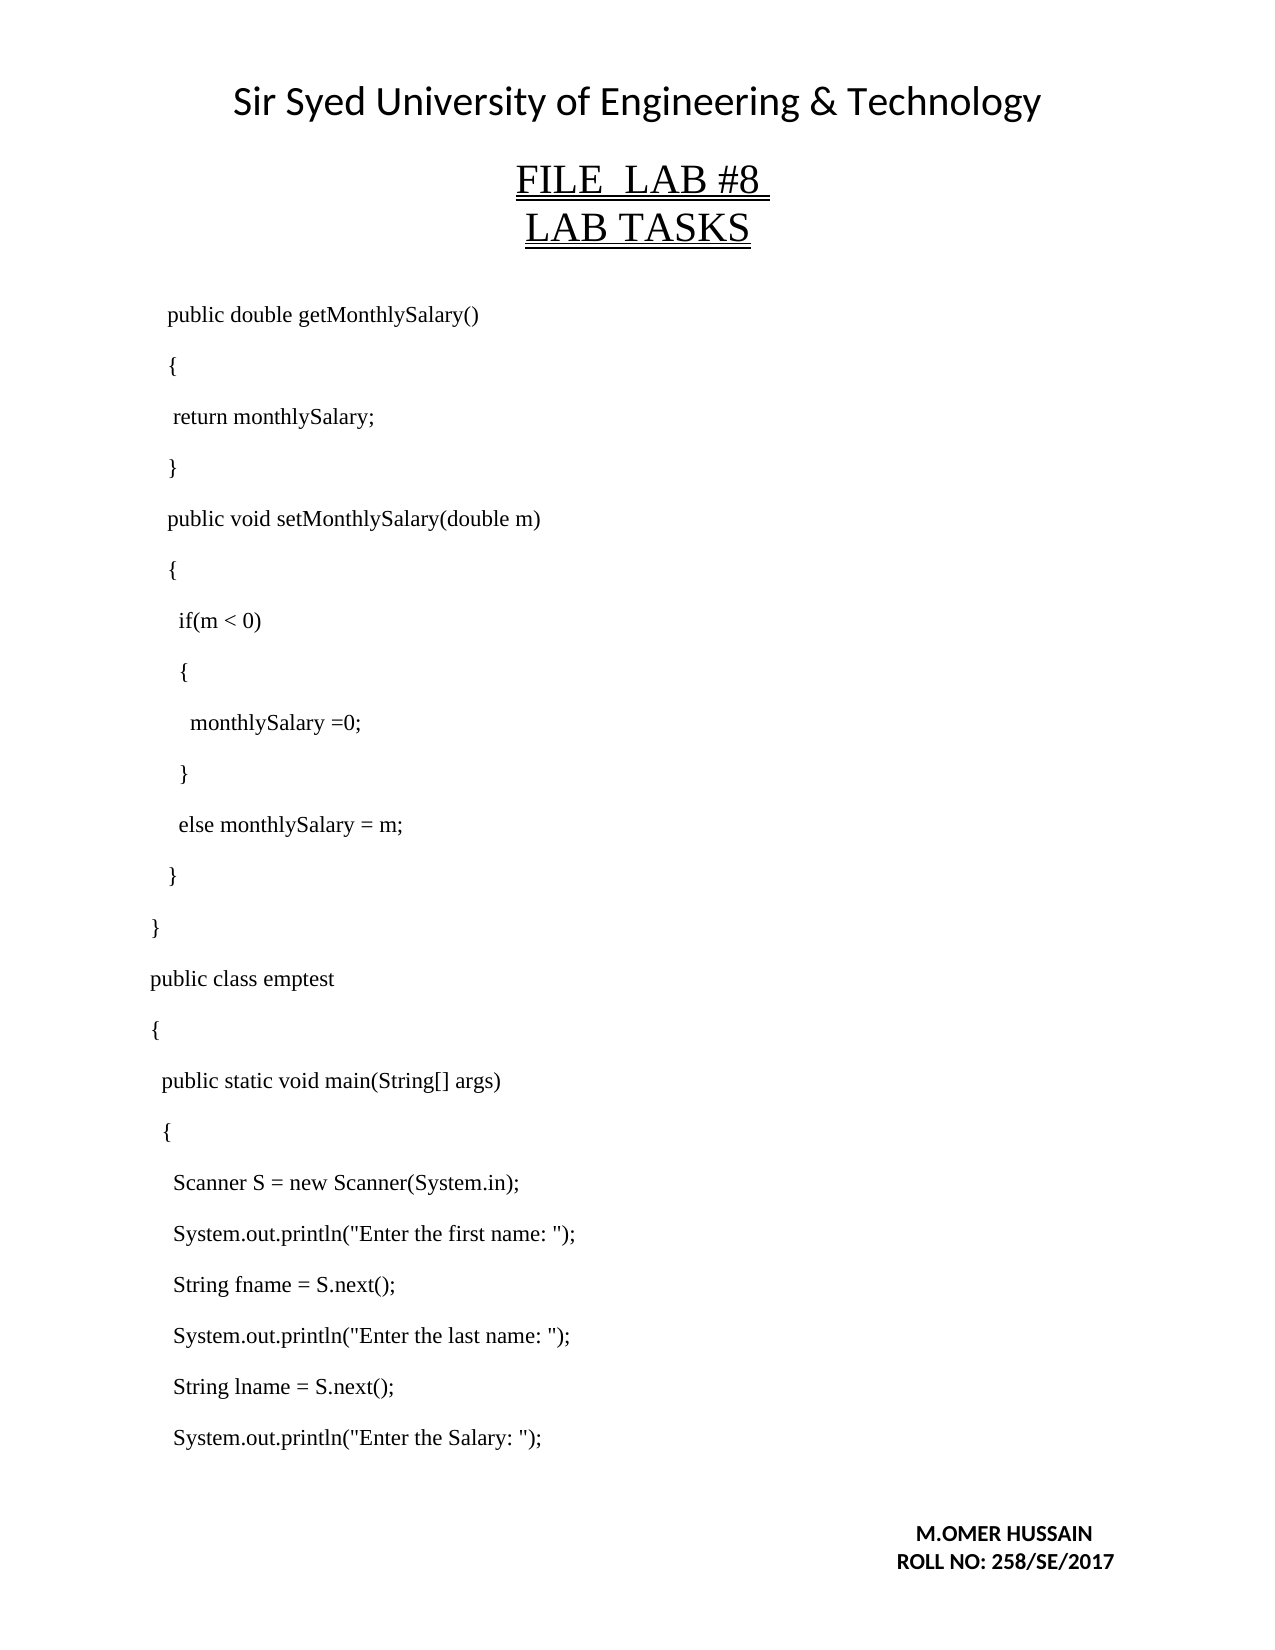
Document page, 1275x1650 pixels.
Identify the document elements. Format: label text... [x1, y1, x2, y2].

text { [150, 658, 1125, 685]
text } [150, 454, 1125, 481]
text monthlySalary =0; [150, 709, 1125, 736]
text public class emptest [150, 965, 1125, 991]
text } [150, 863, 1125, 889]
text else monthlySalary = m; [150, 812, 1125, 838]
text public static void main(String[] args) [150, 1067, 1125, 1093]
text System.out.println("Enter the last name: "); [150, 1322, 1125, 1348]
text { [150, 1118, 1125, 1144]
text System.out.println("Enter the Salary: "); [150, 1424, 1125, 1450]
text public double getMonthlySalary() [150, 301, 1125, 327]
text } [150, 914, 1125, 940]
text String lname = S.next(); [150, 1373, 1125, 1399]
text if(m < 0) [150, 607, 1125, 634]
text { [150, 352, 1125, 378]
text System.out.println("Enter the first name: "); [150, 1220, 1125, 1246]
text public void setMonthlySalary(double m) [150, 505, 1125, 532]
text String fname = S.next(); [150, 1271, 1125, 1297]
text return monthlySalary; [150, 403, 1125, 429]
text { [150, 1016, 1125, 1042]
text } [150, 761, 1125, 787]
text { [150, 556, 1125, 583]
text Scanner S = new Scanner(System.in); [150, 1169, 1125, 1195]
